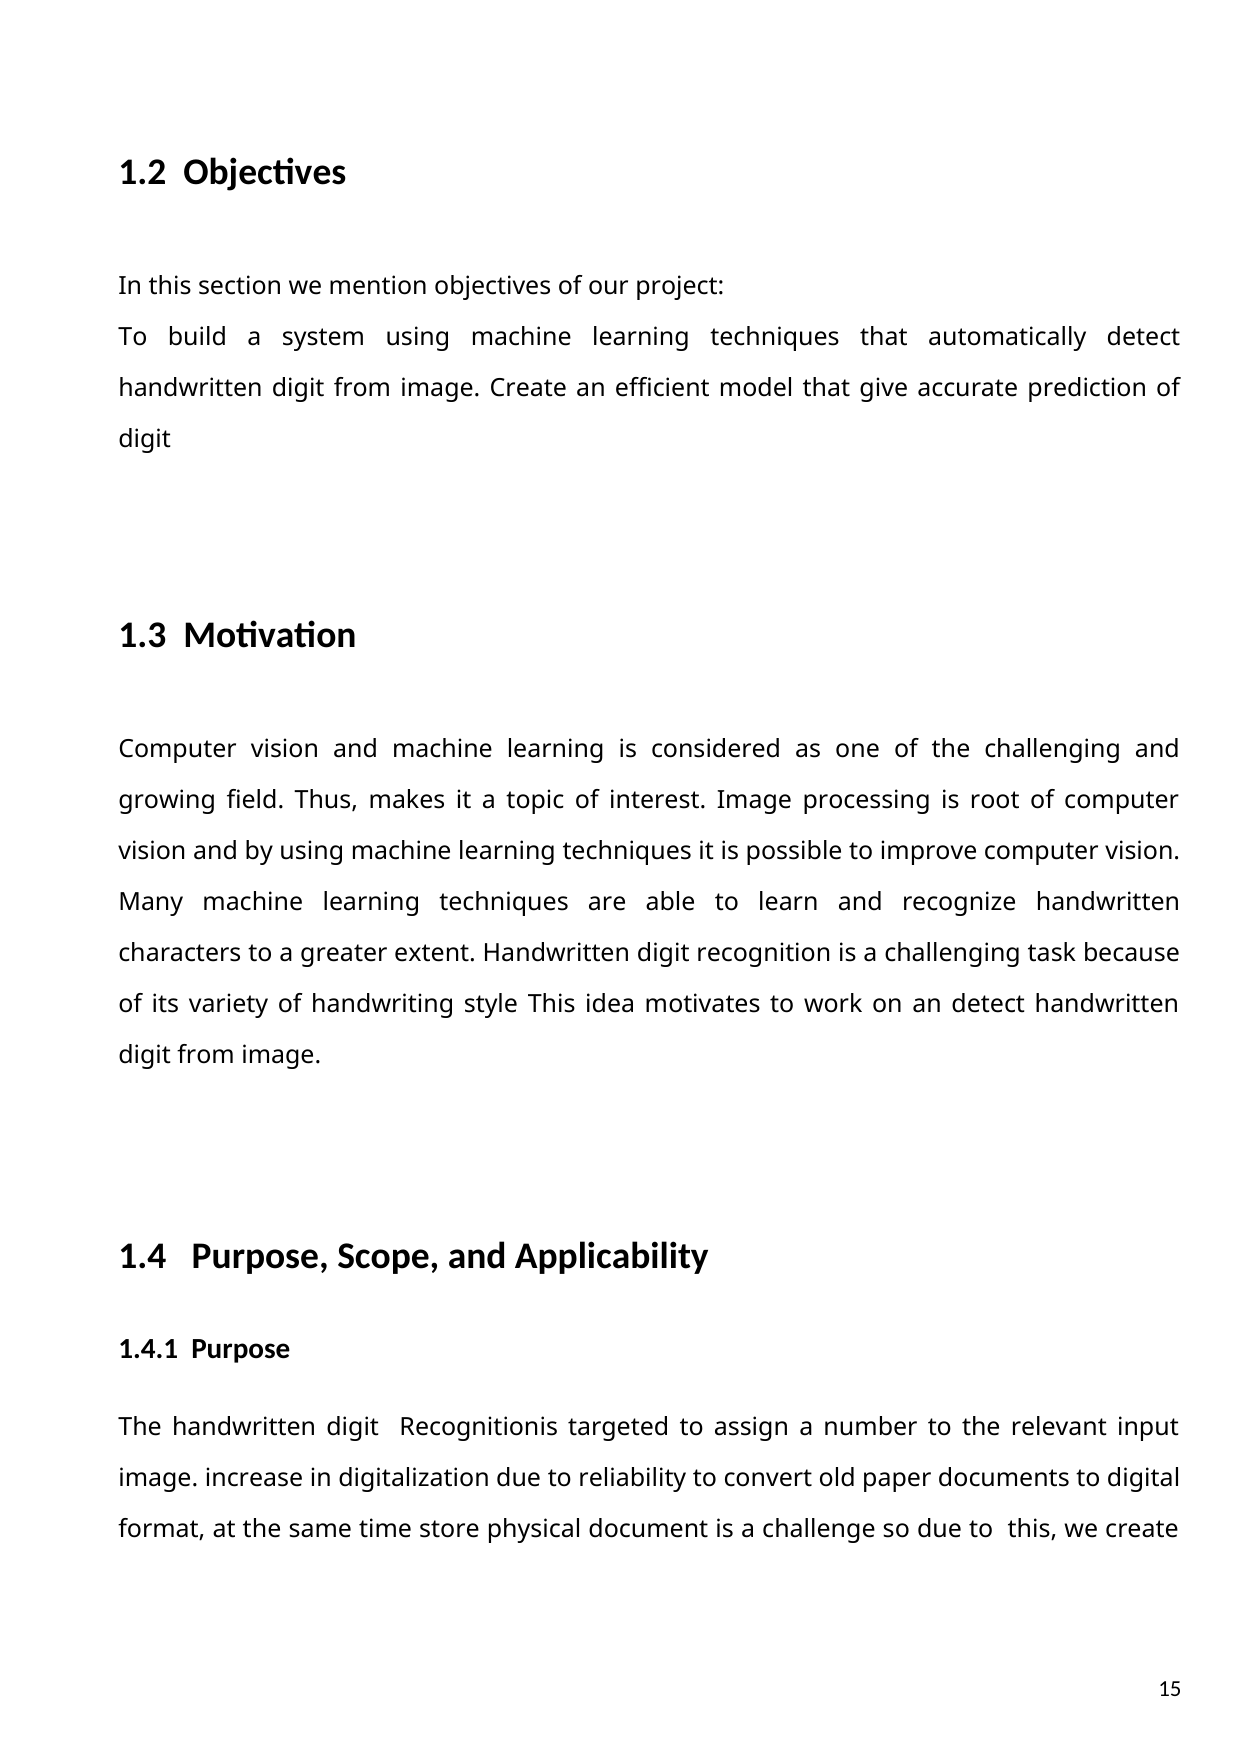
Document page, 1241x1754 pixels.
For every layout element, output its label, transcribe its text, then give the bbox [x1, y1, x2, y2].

text In this section we mention objectives of our project: [118, 267, 1181, 301]
subtitle 1.4.1 Purpose [118, 1330, 1181, 1366]
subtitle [118, 1408, 1181, 1544]
text To build a system using machine learning techniques that automatically detect handwritten digit from image. Create an efficient model that give accurate prediction of digit [118, 318, 1181, 454]
text Computer vision and machine learning is considered as one of the challenging and growing field. Thus, makes it a topic of interest. Image processing is root of computer vision and by using machine learning techniques it is possible to improve computer vision. Many machine learning techniques are able to learn and recognize handwritten characters to a greater extent. Handwritten digit recognition is a challenging task because of its variety of handwriting style This idea motivates to work on an detect handwritten digit from image. [118, 731, 1181, 1071]
subtitle 1.3 Motivation [118, 611, 1181, 657]
subtitle 1.4 Purpose, Scope, and Applicability [118, 1232, 1181, 1278]
subtitle 1.2 Objectives [118, 148, 1181, 193]
